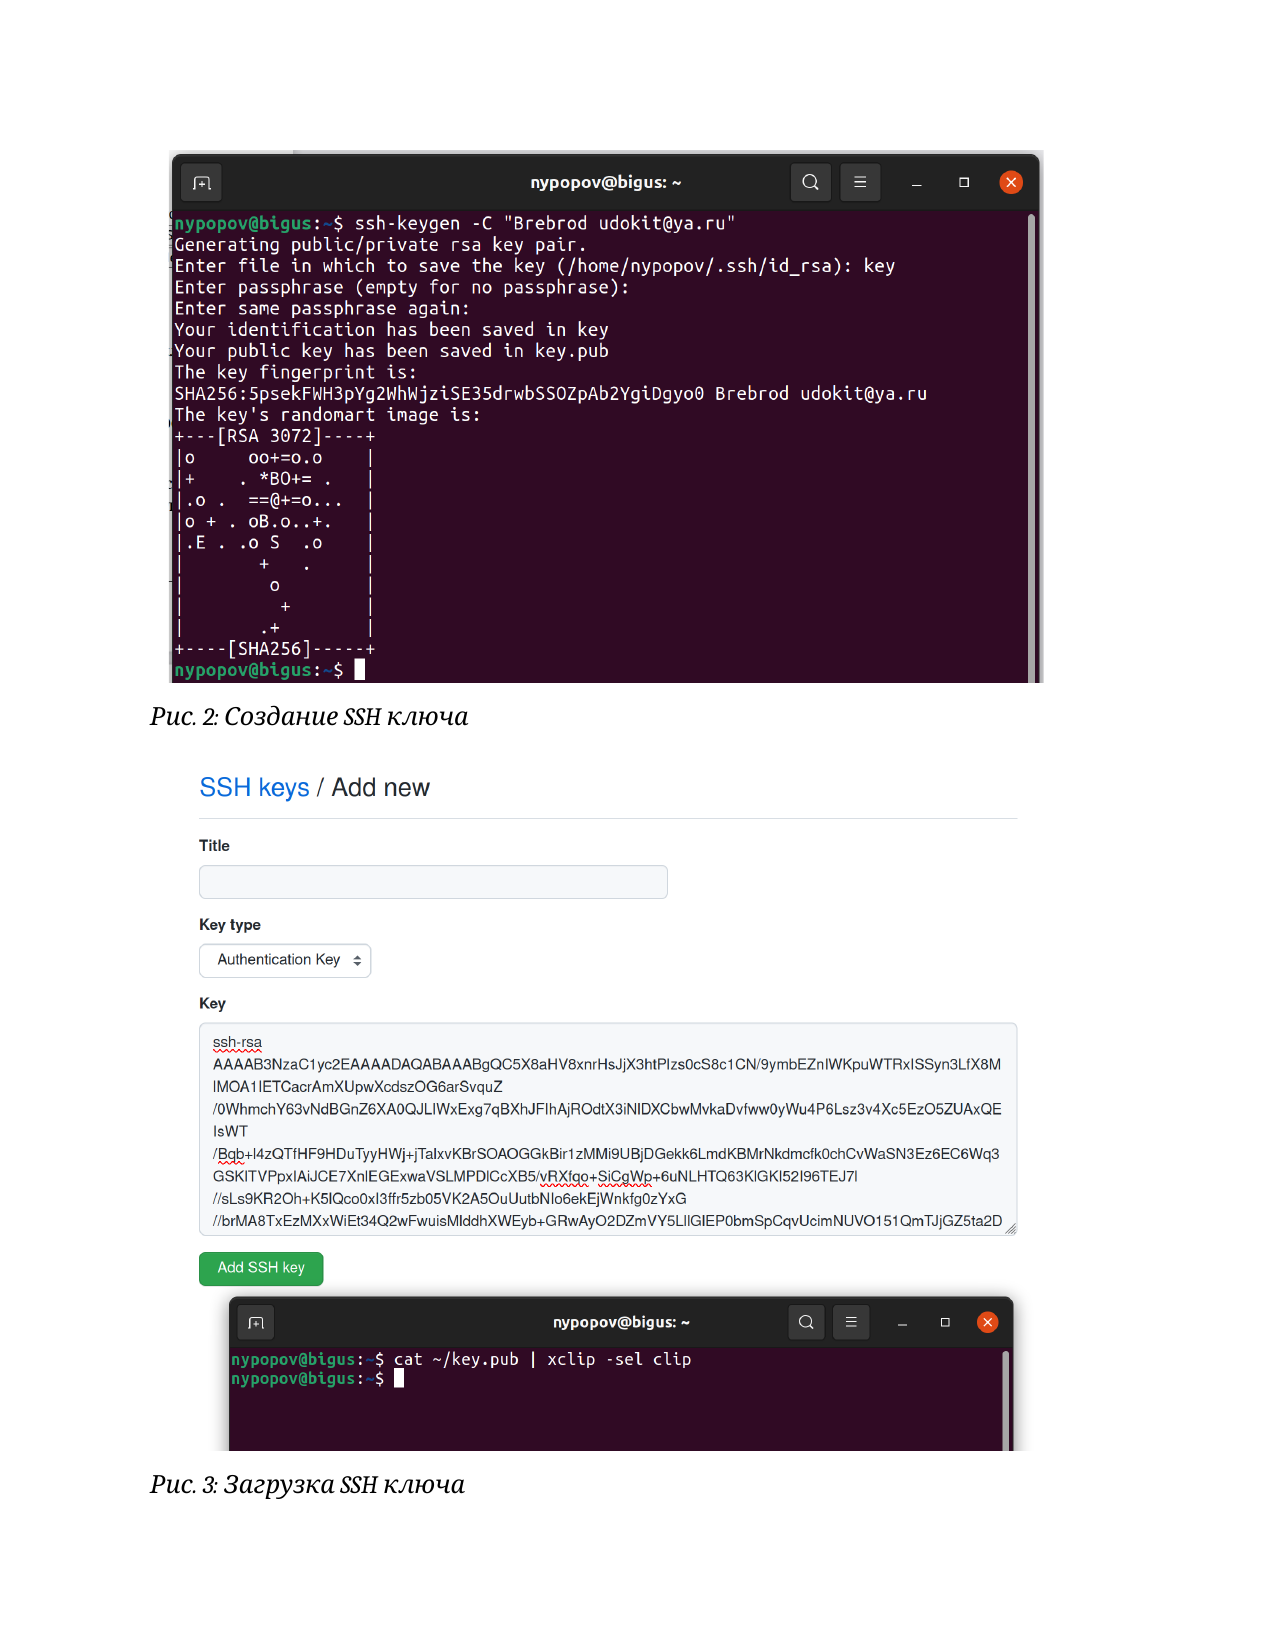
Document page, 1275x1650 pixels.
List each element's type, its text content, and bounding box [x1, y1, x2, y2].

text Рис. 2: Создание SSH ключа [150, 703, 1125, 732]
picture [168, 744, 1044, 1451]
text Рис. 3: Загрузка SSH ключа [150, 1471, 1125, 1500]
picture [168, 150, 1044, 683]
